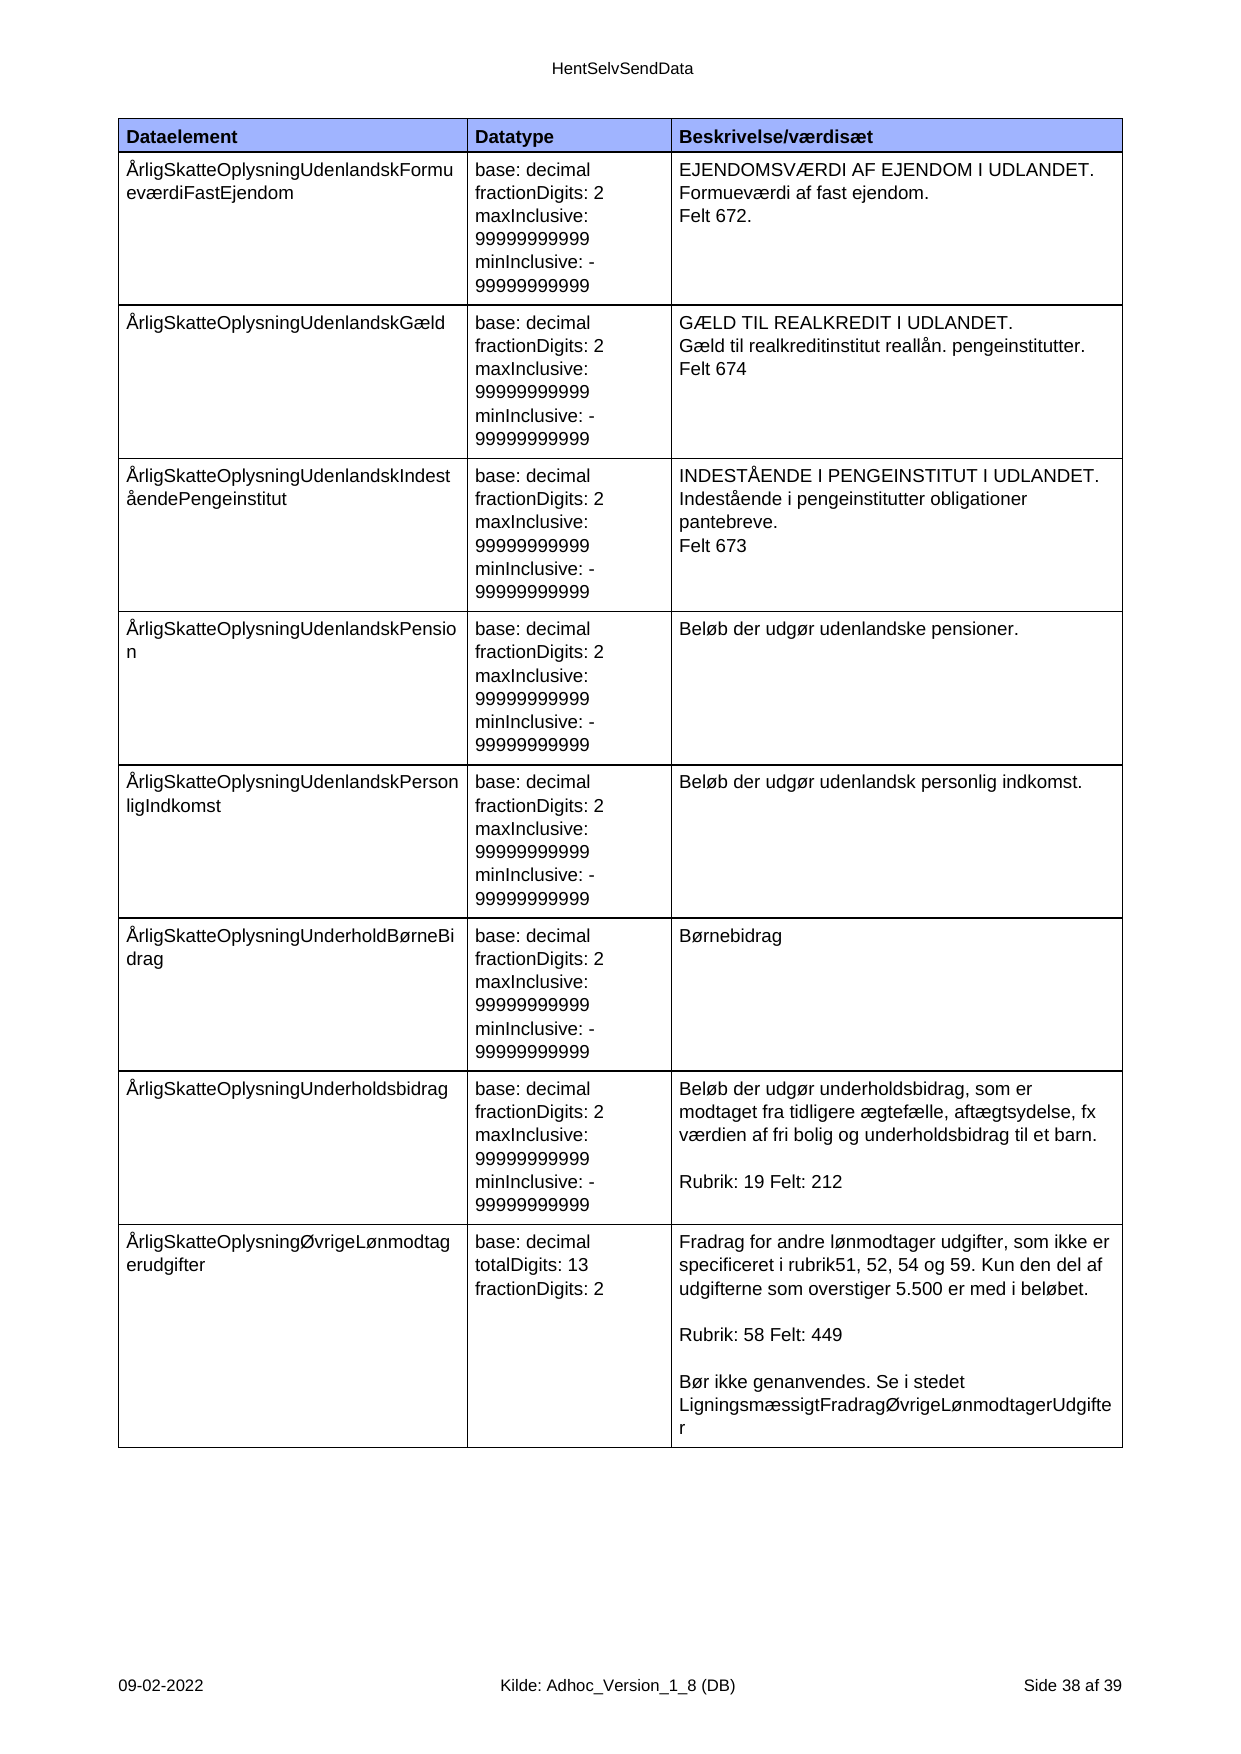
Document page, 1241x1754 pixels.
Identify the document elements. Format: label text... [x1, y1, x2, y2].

table_cell base: decimal fractionDigits: 2 maxInclusive: 99999999999 minInclusive: -99999999999 [468, 766, 671, 917]
table_cell ÅrligSkatteOplysningUnderholdsbidrag [119, 1072, 467, 1223]
table_header Beskrivelse/værdisæt [672, 119, 1122, 151]
table_cell base: decimal fractionDigits: 2 maxInclusive: 99999999999 minInclusive: -99999999999 [468, 919, 671, 1070]
table_cell Børnebidrag [672, 919, 1122, 1070]
table_cell INDESTÅENDE I PENGEINSTITUT I UDLANDET. Indestående i pengeinstitutter obligationer pantebreve. Felt 673 [672, 459, 1122, 611]
table_cell Beløb der udgør udenlandsk personlig indkomst. [672, 766, 1122, 917]
table_cell Beløb der udgør udenlandske pensioner. [672, 612, 1122, 764]
table_cell GÆLD TIL REALKREDIT I UDLANDET. Gæld til realkreditinstitut reallån. pengeinstitutter. Felt 674 [672, 306, 1122, 457]
table_cell ÅrligSkatteOplysningUdenlandskIndeståendePengeinstitut [119, 459, 467, 611]
table_cell Fradrag for andre lønmodtager udgifter, som ikke er specificeret i rubrik51, 52, 54 og 59. Kun den del af udgifterne som overstiger 5.500 er med i beløbet. Rubrik: 58 Felt: 449 Bør ikke genanvendes. Se i stedet LigningsmæssigtFradragØvrigeLønmodtagerUdgifter [672, 1225, 1122, 1446]
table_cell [468, 153, 671, 304]
table_cell base: decimal fractionDigits: 2 maxInclusive: 99999999999 minInclusive: -99999999999 [468, 612, 671, 764]
table_cell ÅrligSkatteOplysningUdenlandskPersonligIndkomst [119, 766, 467, 917]
table_cell ÅrligSkatteOplysningUnderholdBørneBidrag [119, 919, 467, 1070]
table_cell ÅrligSkatteOplysningUdenlandskPension [119, 612, 467, 764]
table_cell base: decimal fractionDigits: 2 maxInclusive: 99999999999 minInclusive: -99999999999 [468, 459, 671, 611]
table_cell base: decimal fractionDigits: 2 maxInclusive: 99999999999 minInclusive: -99999999999 [468, 306, 671, 457]
table_header Datatype [468, 119, 671, 151]
table_cell EJENDOMSVÆRDI AF EJENDOM I UDLANDET. Formueværdi af fast ejendom. Felt 672. [672, 153, 1122, 304]
table_cell Beløb der udgør underholdsbidrag, som er modtaget fra tidligere ægtefælle, aftægtsydelse, fx værdien af fri bolig og underholdsbidrag til et barn. Rubrik: 19 Felt: 212 [672, 1072, 1122, 1223]
table_cell ÅrligSkatteOplysningUdenlandskFormueværdiFastEjendom [119, 153, 467, 304]
table_header Dataelement [119, 119, 467, 151]
table_cell base: decimal totalDigits: 13 fractionDigits: 2 [468, 1225, 671, 1446]
table_cell base: decimal fractionDigits: 2 maxInclusive: 99999999999 minInclusive: -99999999999 [468, 1072, 671, 1223]
table_cell ÅrligSkatteOplysningUdenlandskGæld [119, 306, 467, 457]
table_cell ÅrligSkatteOplysningØvrigeLønmodtagerudgifter [119, 1225, 467, 1446]
